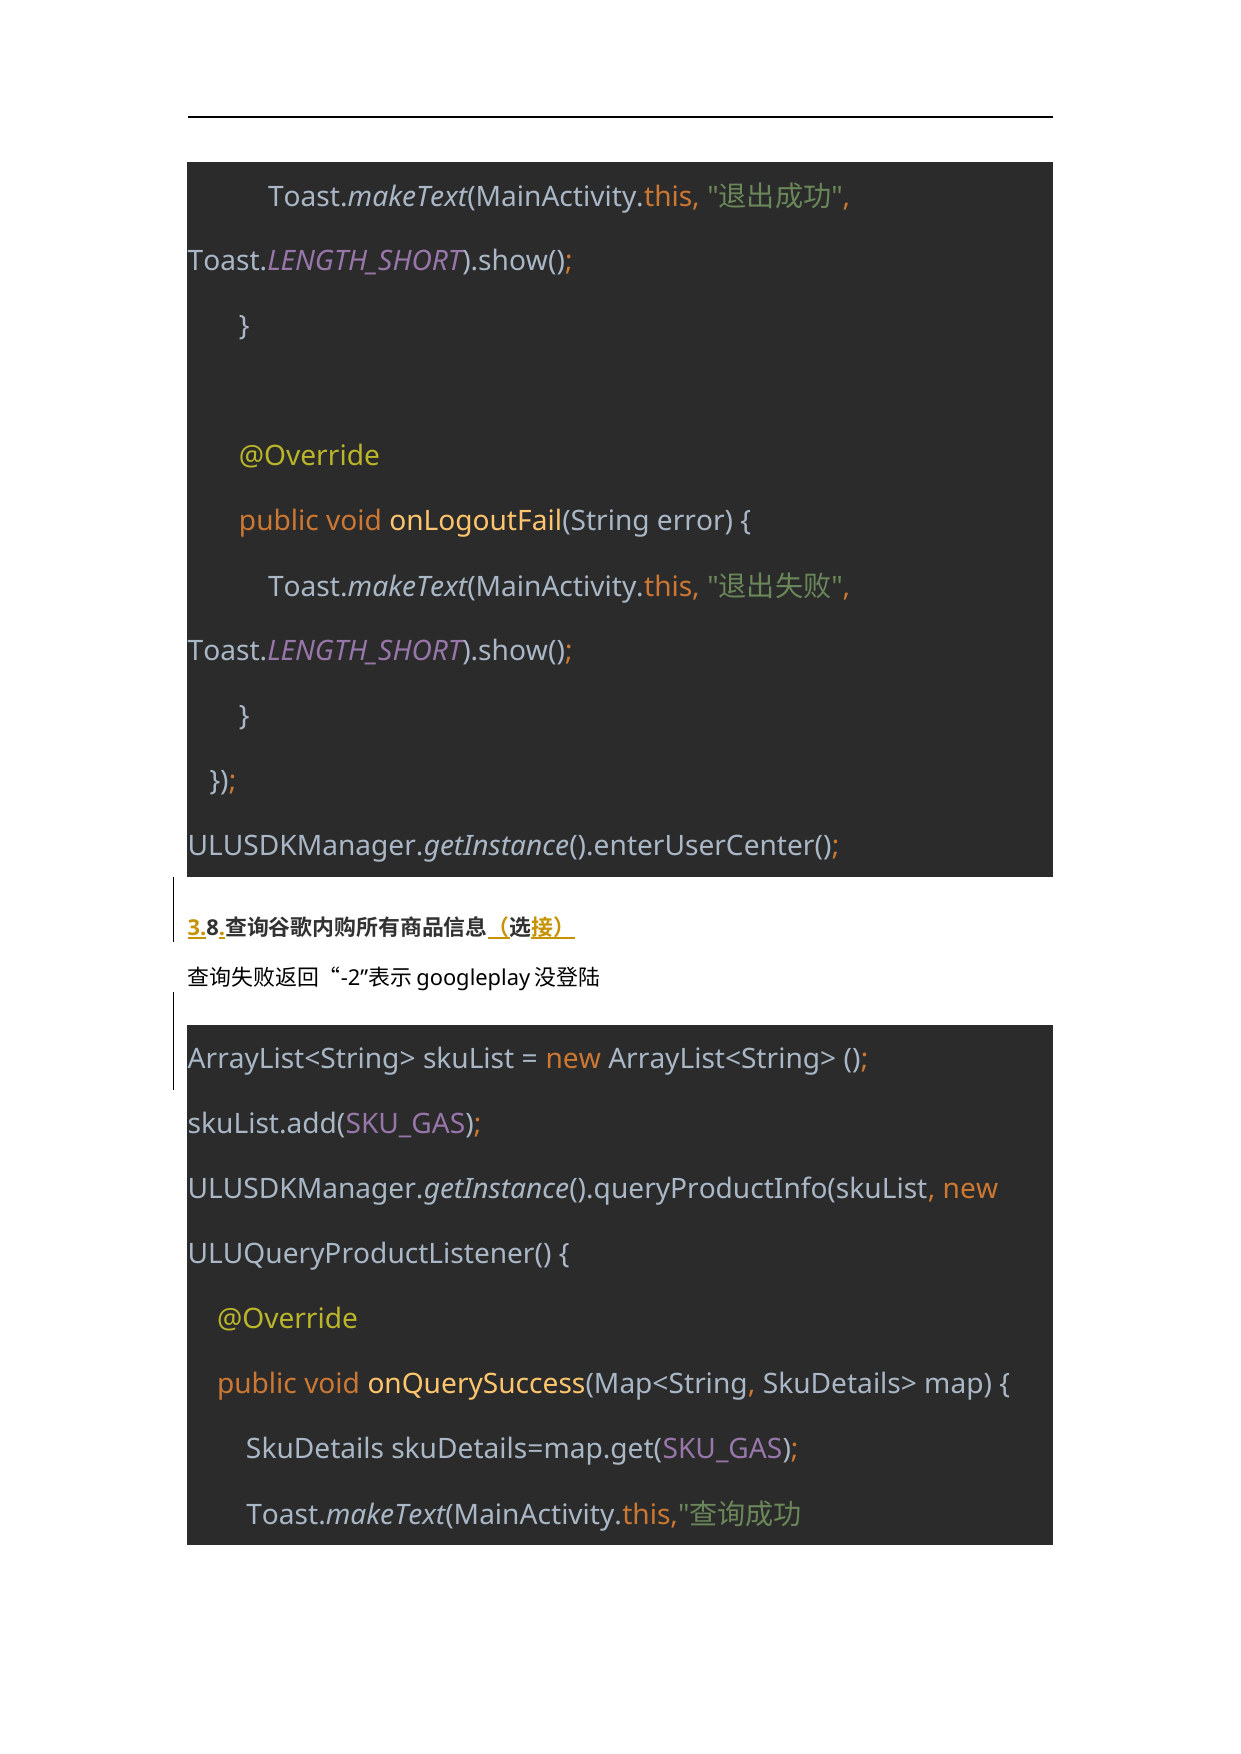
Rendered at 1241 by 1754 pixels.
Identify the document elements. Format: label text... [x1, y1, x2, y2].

text 查询失败返回“-2”表示googleplay没登陆 [187, 960, 1053, 992]
subtitle 8查询谷歌内购所有商品信息选 [187, 909, 1053, 942]
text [187, 1025, 1053, 1545]
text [187, 162, 1053, 877]
